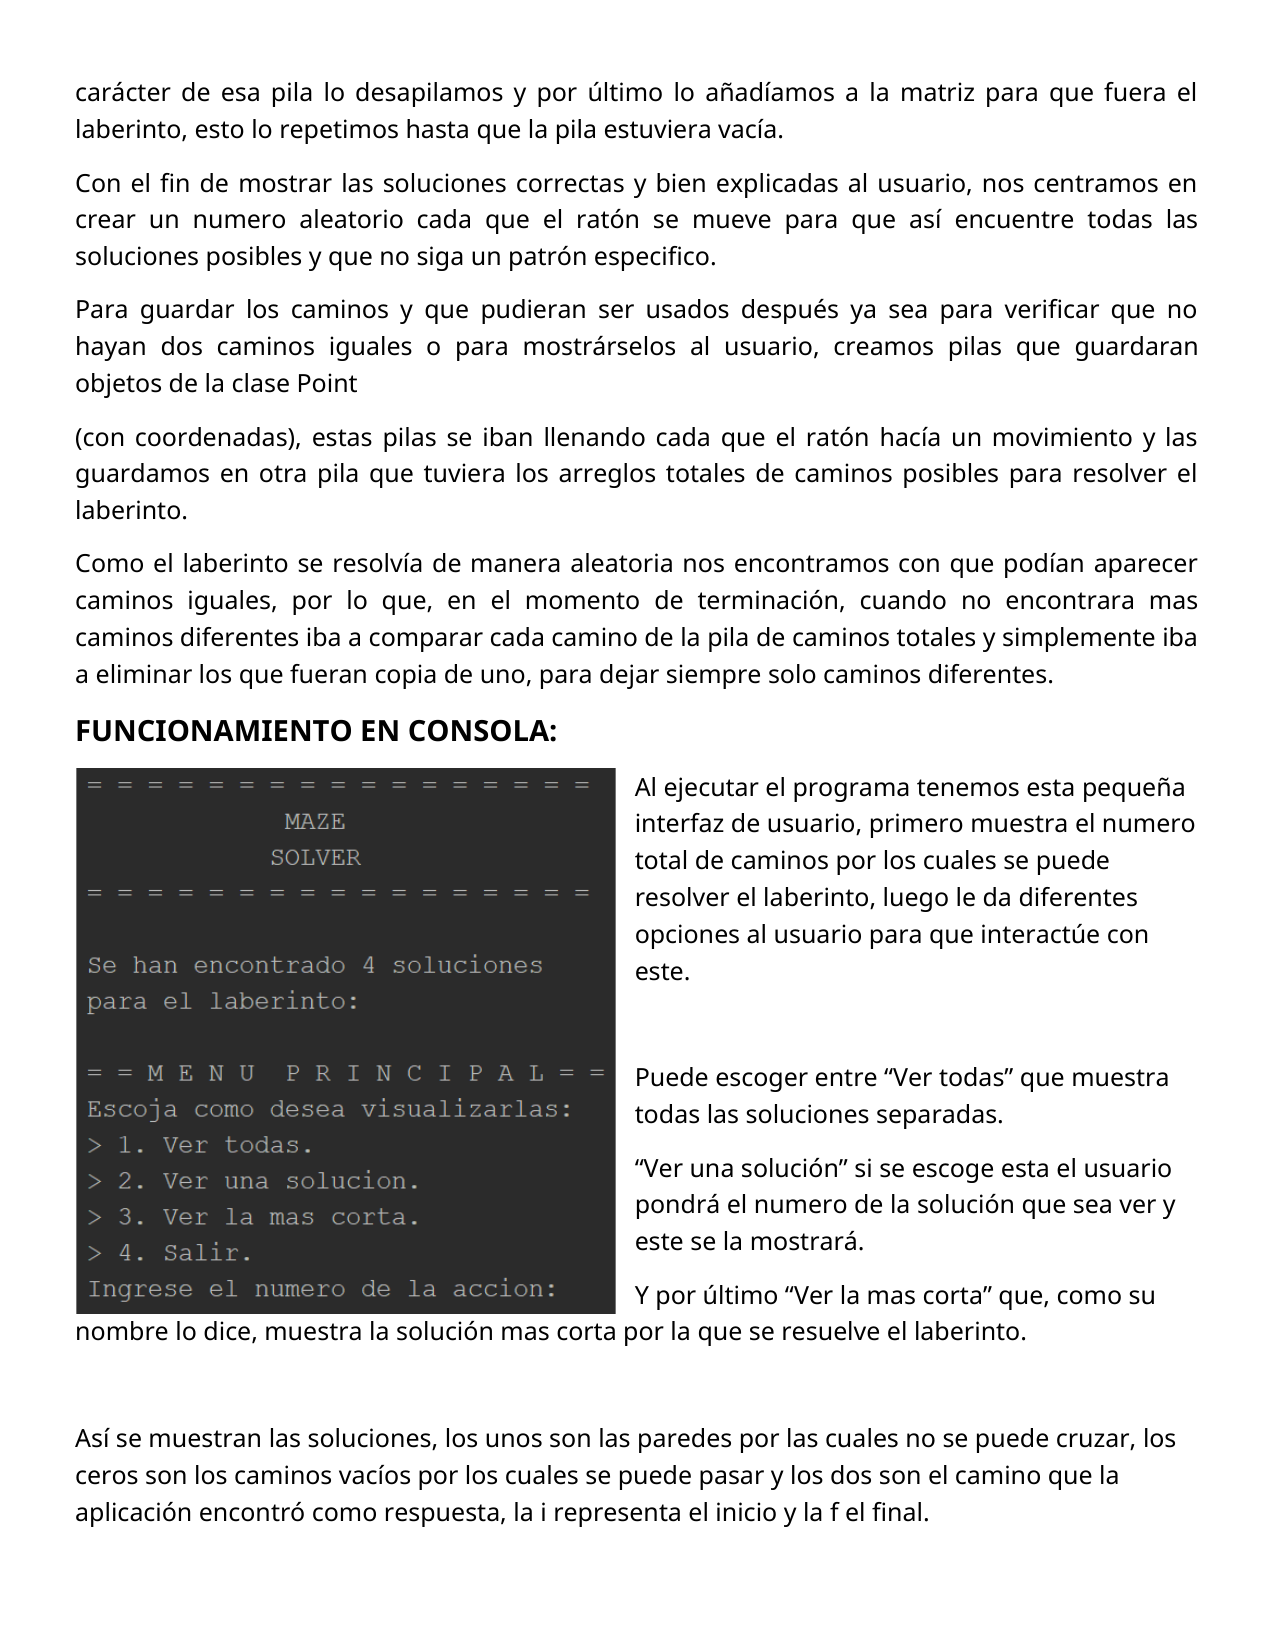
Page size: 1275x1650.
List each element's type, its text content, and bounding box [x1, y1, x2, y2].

text FUNCIONAMIENTO EN CONSOLA: [75, 710, 1200, 749]
text Al ejecutar el programa tenemos esta pequeña interfaz de usuario, primero muestra el numero total de caminos por los cuales se puede resolver el laberinto, luego le da diferentes opciones al usuario para que interactúe con este. [615, 769, 1200, 987]
text “Ver una solución” si se escoge esta el usuario pondrá el numero de la solución que sea ver y este se la mostrará. [615, 1150, 1200, 1258]
text Y por último “Ver la mas corta” que, como su nombre lo dice, muestra la solución mas corta por la que se resuelve el laberinto. [75, 1277, 1200, 1348]
text Para guardar los caminos y que pudieran ser usados después ya sea para verificar que no hayan dos caminos iguales o para mostrárselos al usuario, creamos pilas que guardaran objetos de la clase Point [75, 292, 1200, 400]
picture [75, 768, 615, 1313]
text Así se muestran las soluciones, los unos son las paredes por las cuales no se puede cruzar, los ceros son los caminos vacíos por los cuales se puede pasar y los dos son el camino que la aplicación encontró como respuesta, la i representa el inicio y la f el final. [75, 1421, 1200, 1528]
text (con coordenadas), estas pilas se iban llenando cada que el ratón hacía un movimiento y las guardamos en otra pila que tuviera los arreglos totales de caminos posibles para resolver el laberinto. [75, 419, 1200, 527]
text Con el fin de mostrar las soluciones correctas y bien explicadas al usuario, nos centramos en crear un numero aleatorio cada que el ratón se mueve para que así encuentre todas las soluciones posibles y que no siga un patrón especifico. [75, 165, 1200, 273]
text Como el laberinto se resolvía de manera aleatoria nos encontramos con que podían aparecer caminos iguales, por lo que, en el momento de terminación, cuando no encontrara mas caminos diferentes iba a comparar cada camino de la pila de caminos totales y simplemente iba a eliminar los que fueran copia de uno, para dejar siempre solo caminos diferentes. [75, 546, 1200, 691]
text Puede escoger entre “Ver todas” que muestra todas las soluciones separadas. [615, 1060, 1200, 1131]
